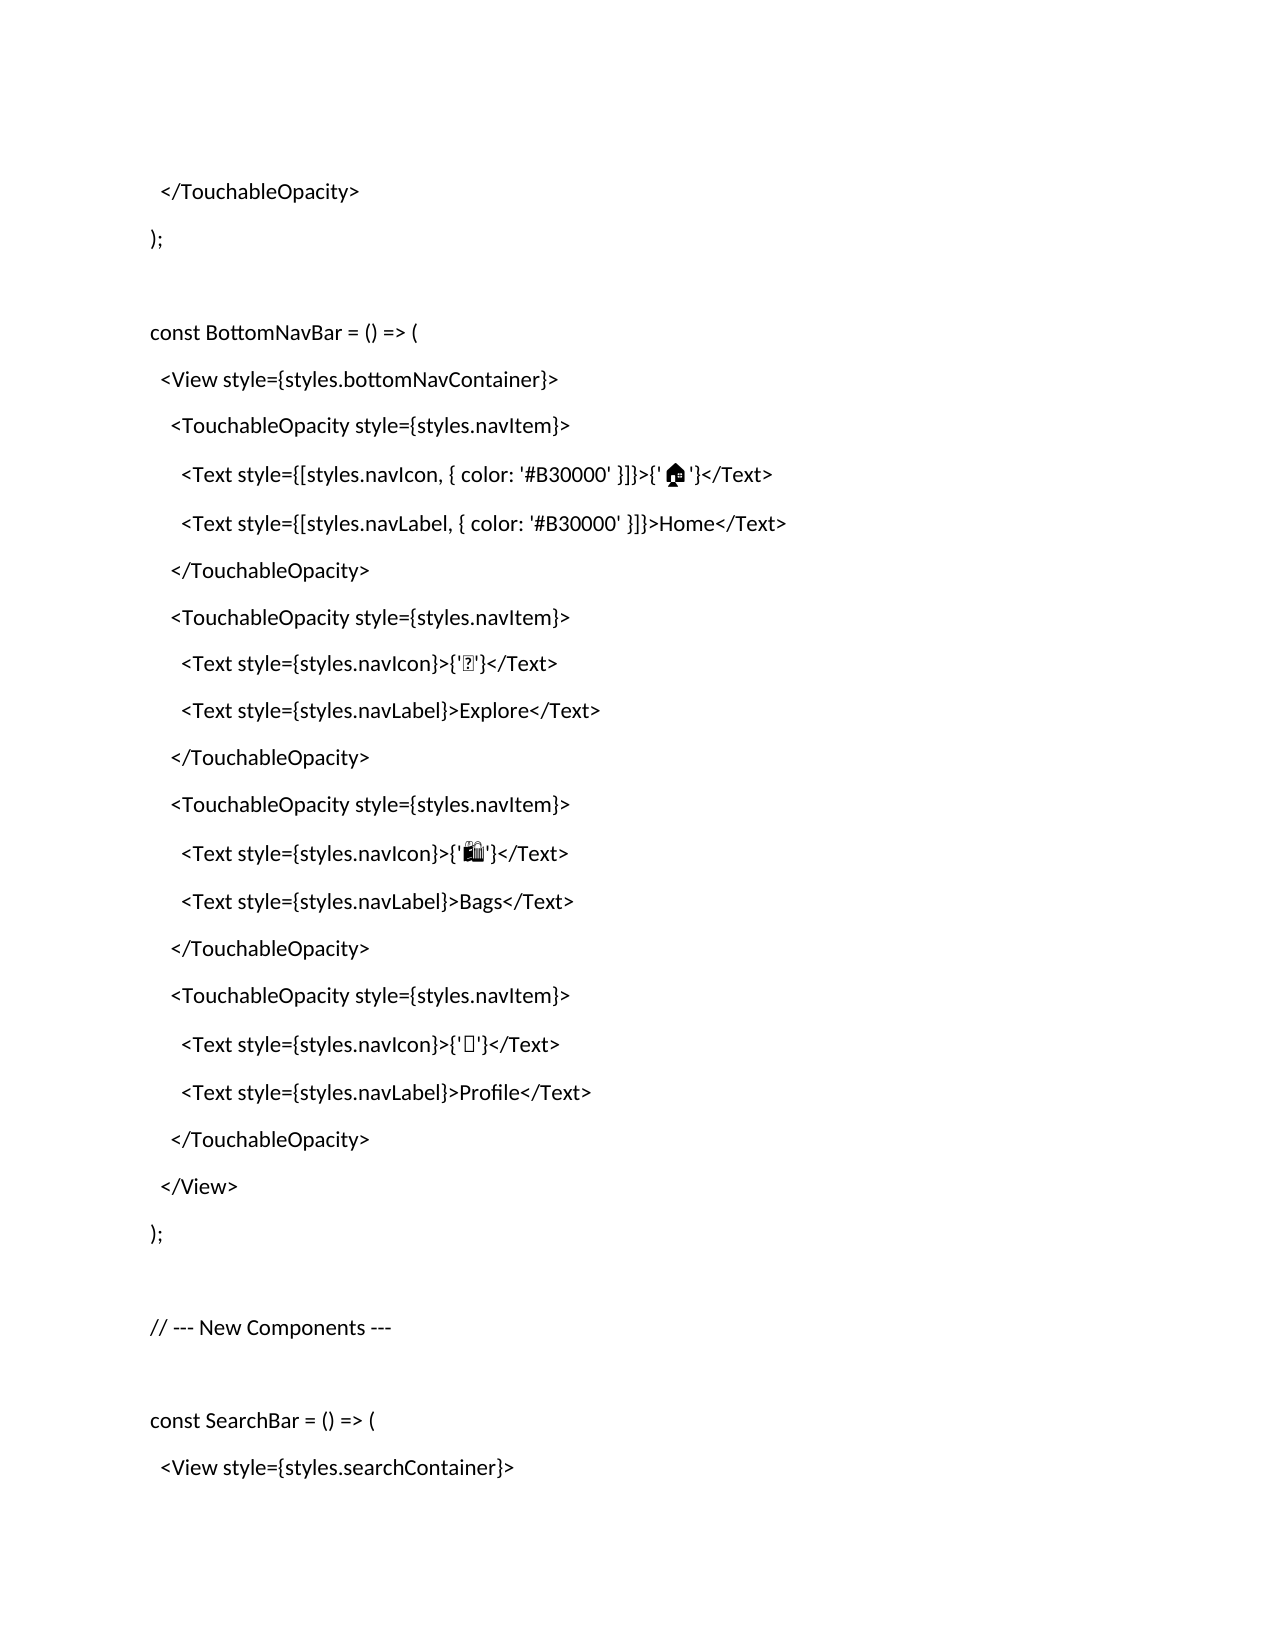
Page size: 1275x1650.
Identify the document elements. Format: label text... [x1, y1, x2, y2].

text <View style={styles.searchContainer}> [150, 1453, 1125, 1481]
text <Text style={styles.navIcon}>{'👤'}</Text> [150, 1028, 1125, 1059]
text <TouchableOpacity style={styles.navItem}> [150, 412, 1125, 439]
text </TouchableOpacity> [150, 743, 1125, 771]
text <TouchableOpacity style={styles.navItem}> [150, 603, 1125, 631]
text <View style={styles.bottomNavContainer}> [150, 365, 1125, 393]
text </TouchableOpacity> [150, 556, 1125, 584]
text <Text style={styles.navLabel}>Profile</Text> [150, 1078, 1125, 1106]
text // --- New Components --- [150, 1313, 1125, 1341]
text const BottomNavBar = () => ( [150, 318, 1125, 346]
text <Text style={styles.navIcon}>{'🛍️'}</Text> [150, 837, 1125, 868]
text <TouchableOpacity style={styles.navItem}> [150, 790, 1125, 818]
text <Text style={styles.navLabel}>Explore</Text> [150, 696, 1125, 724]
text const SearchBar = () => ( [150, 1407, 1125, 1434]
text <TouchableOpacity style={styles.navItem}> [150, 981, 1125, 1009]
text </View> [150, 1172, 1125, 1200]
text </TouchableOpacity> [150, 934, 1125, 962]
text <Text style={styles.navLabel}>Bags</Text> [150, 887, 1125, 915]
text <Text style={styles.navIcon}>{'🧭'}</Text> [150, 649, 1125, 677]
text </TouchableOpacity> [150, 177, 1125, 205]
text <Text style={[styles.navLabel, { color: '#B30000' }]}>Home</Text> [150, 509, 1125, 537]
text ); [150, 224, 1125, 252]
text ); [150, 1219, 1125, 1247]
text <Text style={[styles.navIcon, { color: '#B30000' }]}>{'🏠'}</Text> [150, 458, 1125, 490]
text </TouchableOpacity> [150, 1125, 1125, 1153]
